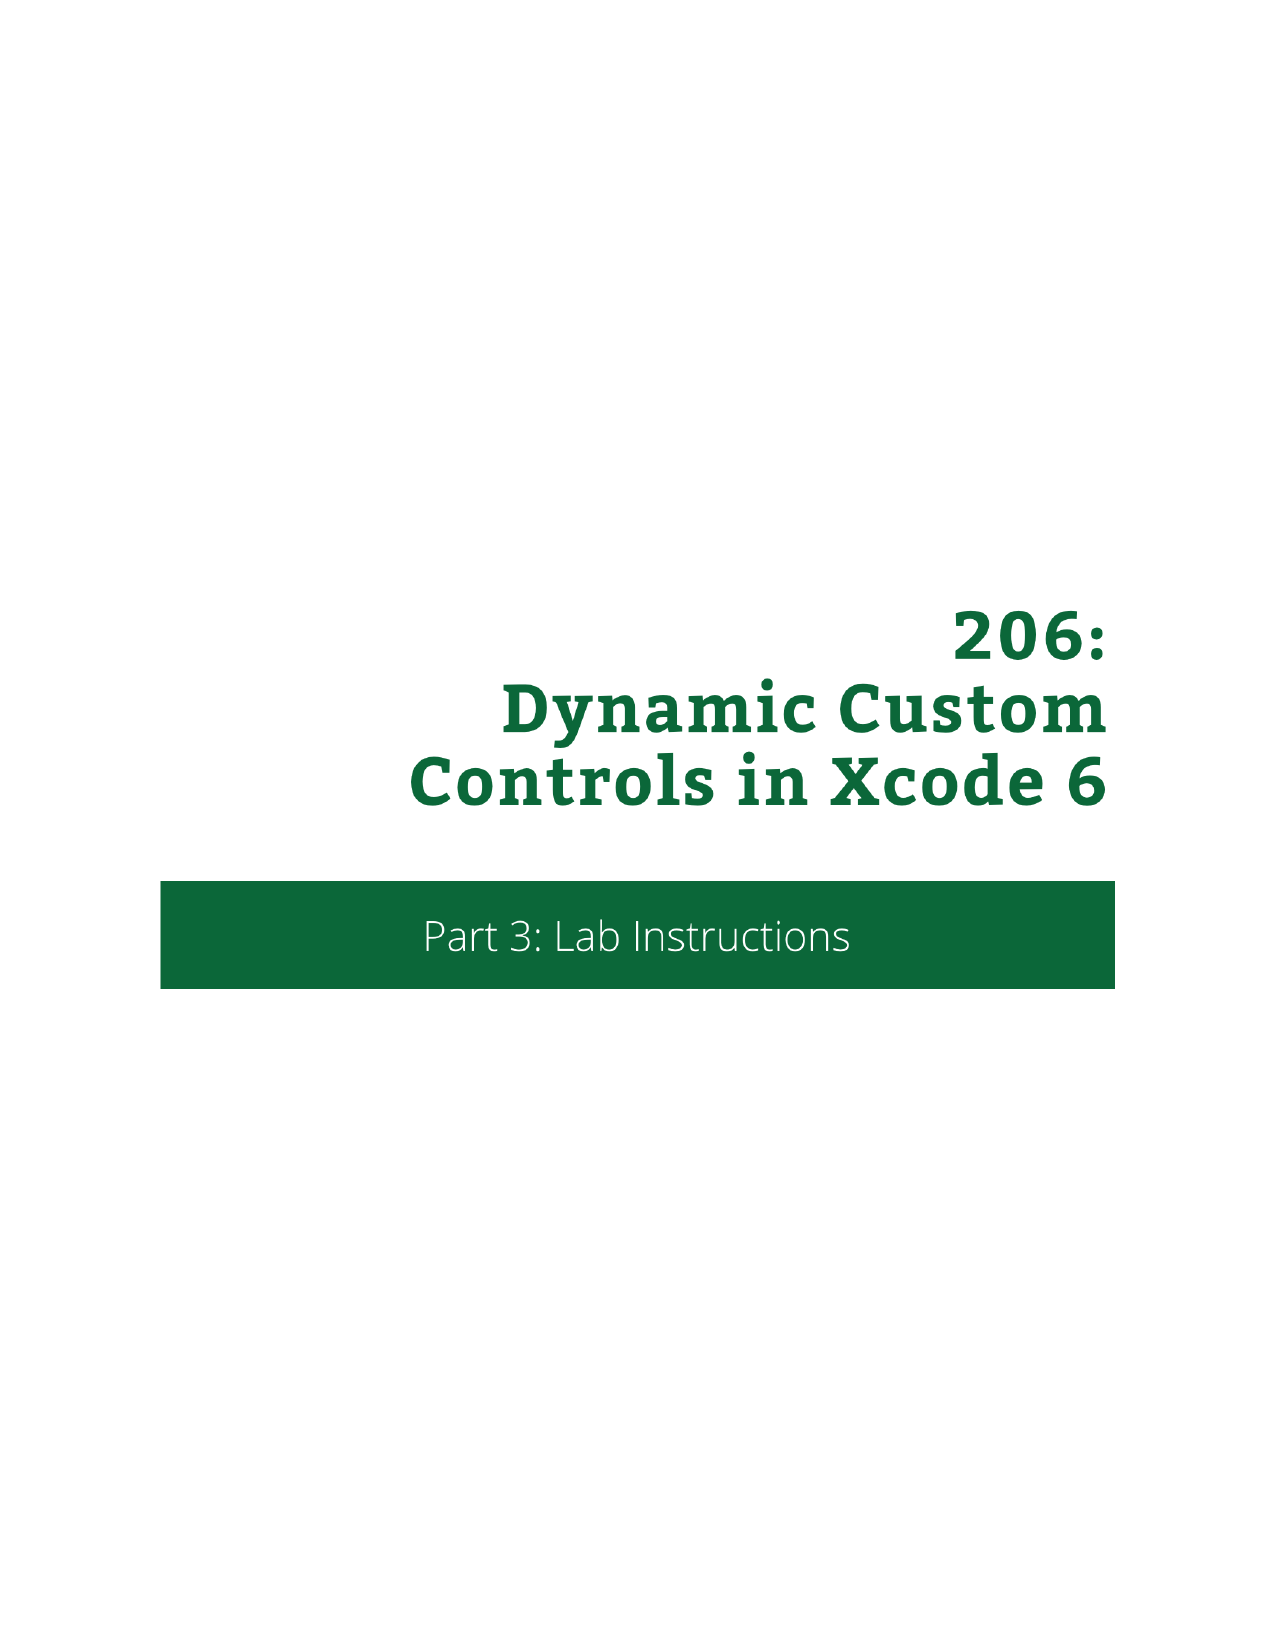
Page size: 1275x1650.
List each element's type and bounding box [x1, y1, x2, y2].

picture [151, 600, 1125, 996]
